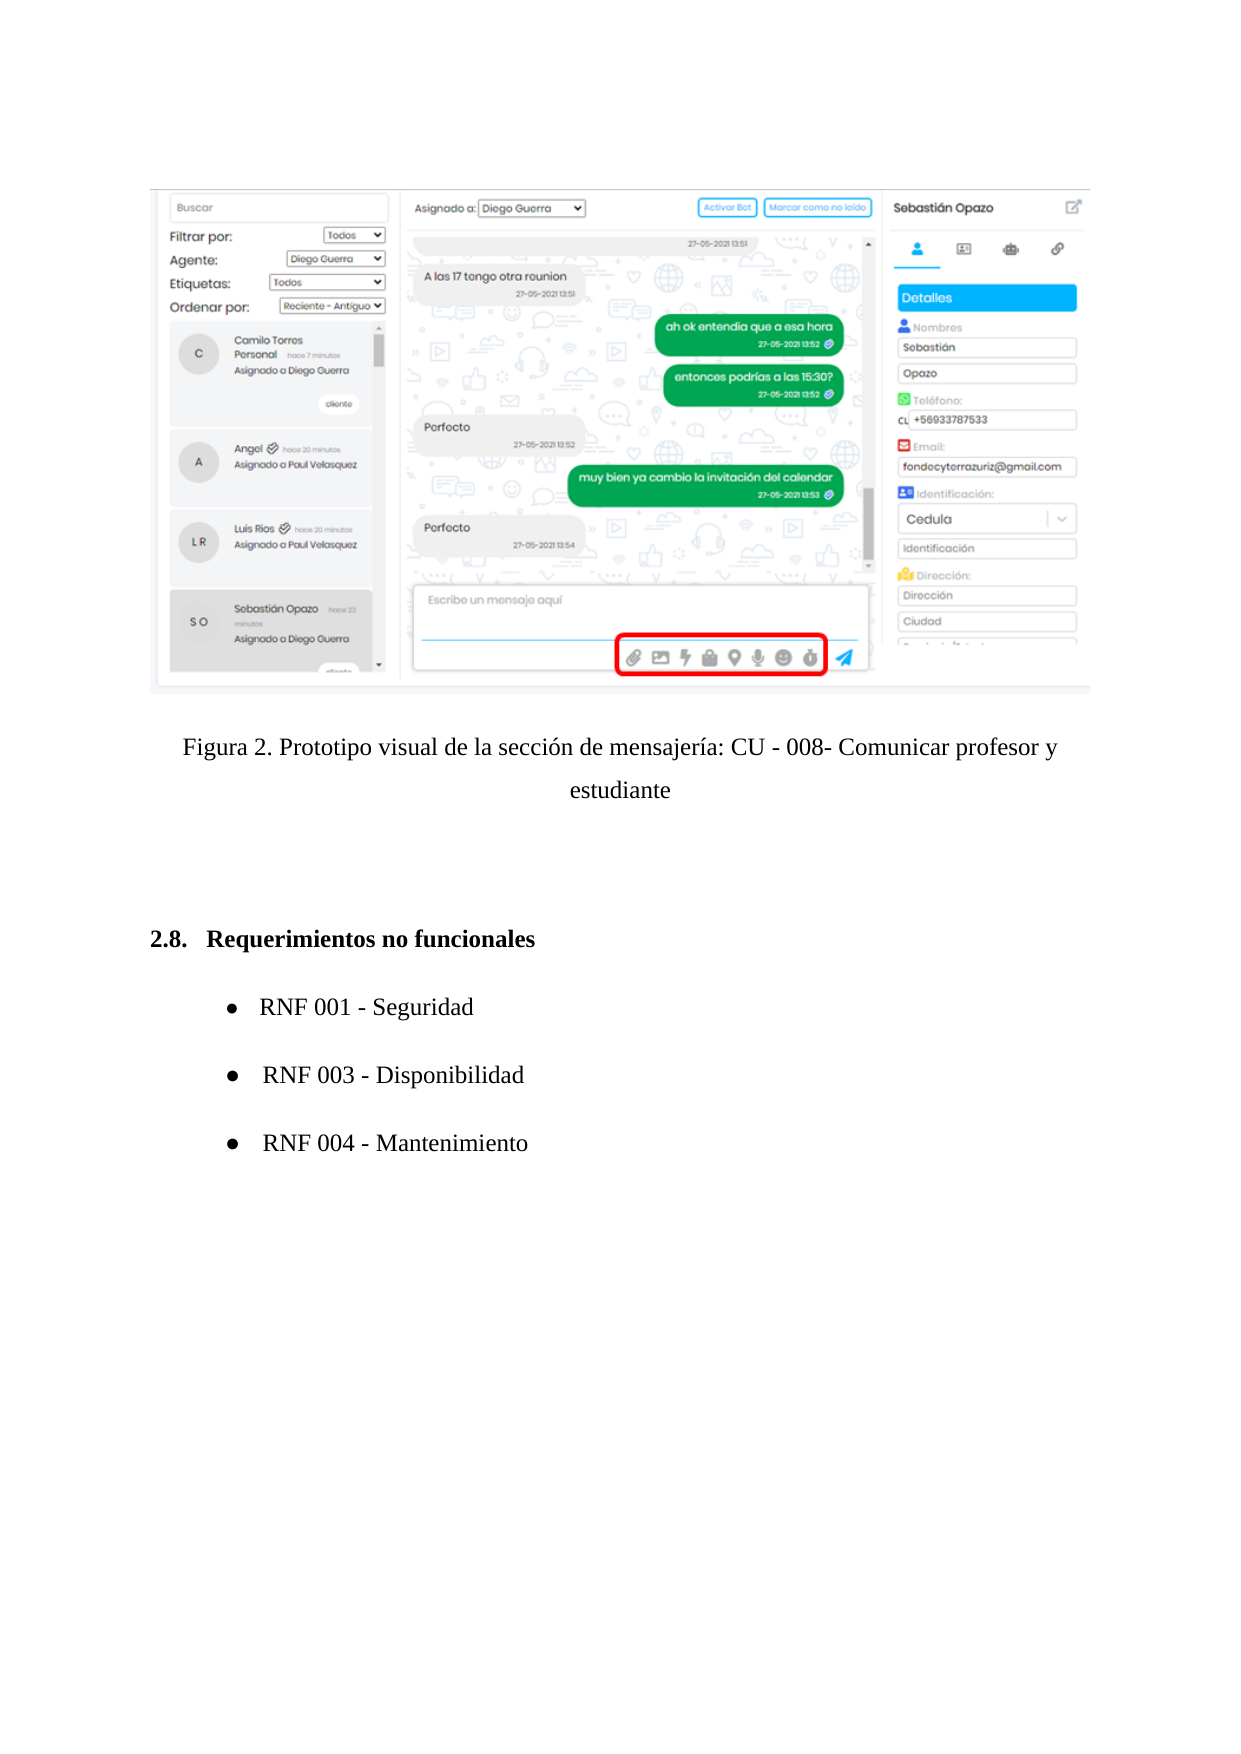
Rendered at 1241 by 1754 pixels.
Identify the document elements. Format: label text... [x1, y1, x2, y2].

text ● RNF 003 - Disponibilidad [225, 1060, 1090, 1089]
text ● RNF 004 - Mantenimiento [225, 1128, 1090, 1157]
picture [150, 189, 1091, 694]
text ● RNF 001 - Seguridad [225, 992, 1090, 1021]
subtitle 2.8. Requerimientos no funcionales [150, 924, 1090, 952]
text Figura 2. Prototipo visual de la sección de mensajería: CU - 008- Comunicar profesor y estudiante [150, 732, 1090, 804]
